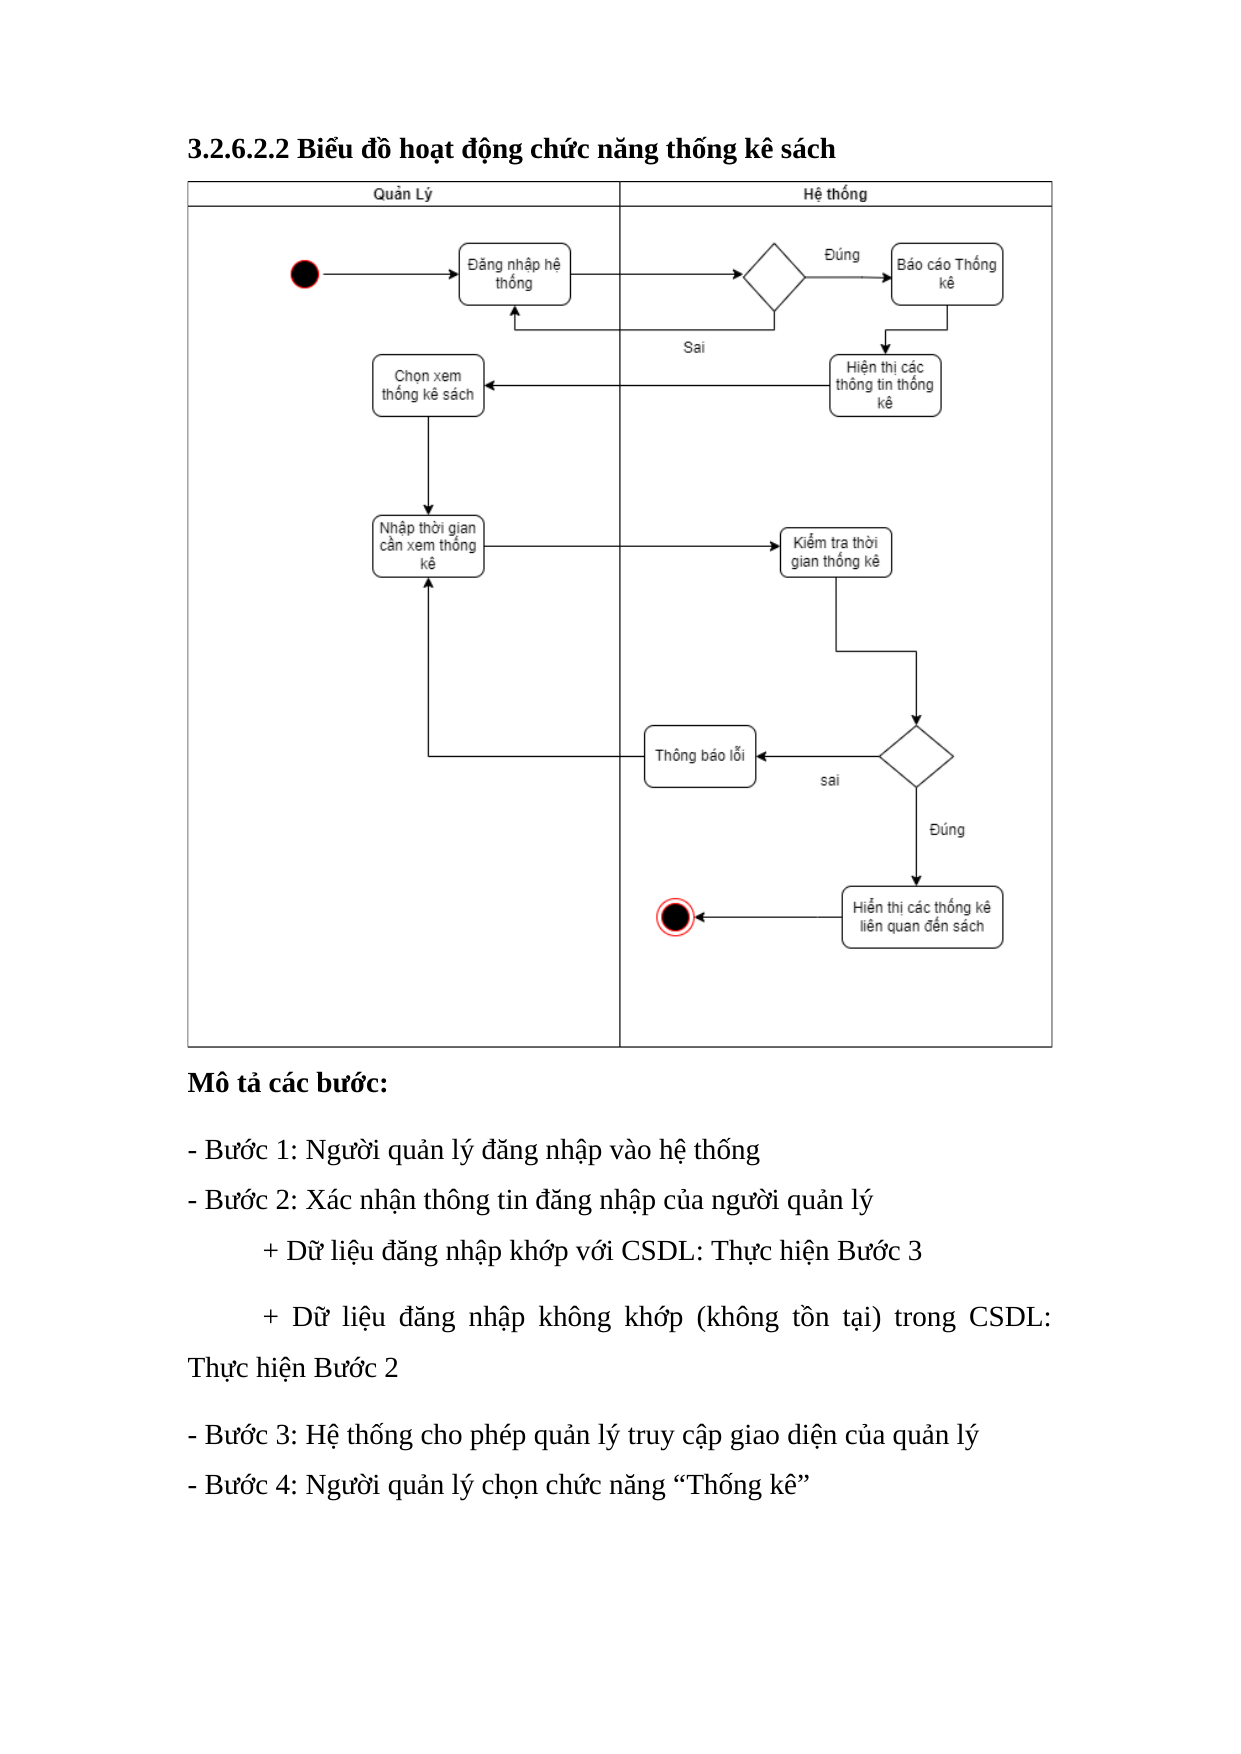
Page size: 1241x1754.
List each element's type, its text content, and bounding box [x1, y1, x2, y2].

text - Bước 2: Xác nhận thông tin đăng nhập của người quản lý [187, 1182, 1053, 1216]
text Mô tả các bước: [187, 1065, 1053, 1098]
subtitle 3.2.6.2.2 Biểu đồ hoạt động chức năng thống kê sách [187, 131, 1053, 181]
text - Bước 3: Hệ thống cho phép quản lý truy cập giao diện của quản lý [187, 1417, 1053, 1450]
text - Bước 1: Người quản lý đăng nhập vào hệ thống [187, 1132, 1053, 1166]
picture [187, 181, 1053, 1049]
text - Bước 4: Người quản lý chọn chức năng “Thống kê” [187, 1467, 1053, 1501]
text + Dữ liệu đăng nhập khớp với CSDL: Thực hiện Bước 3 [187, 1233, 1053, 1266]
text + Dữ liệu đăng nhập không khớp (không tồn tại) trong CSDL: Thực hiện Bước 2 [187, 1299, 1053, 1383]
